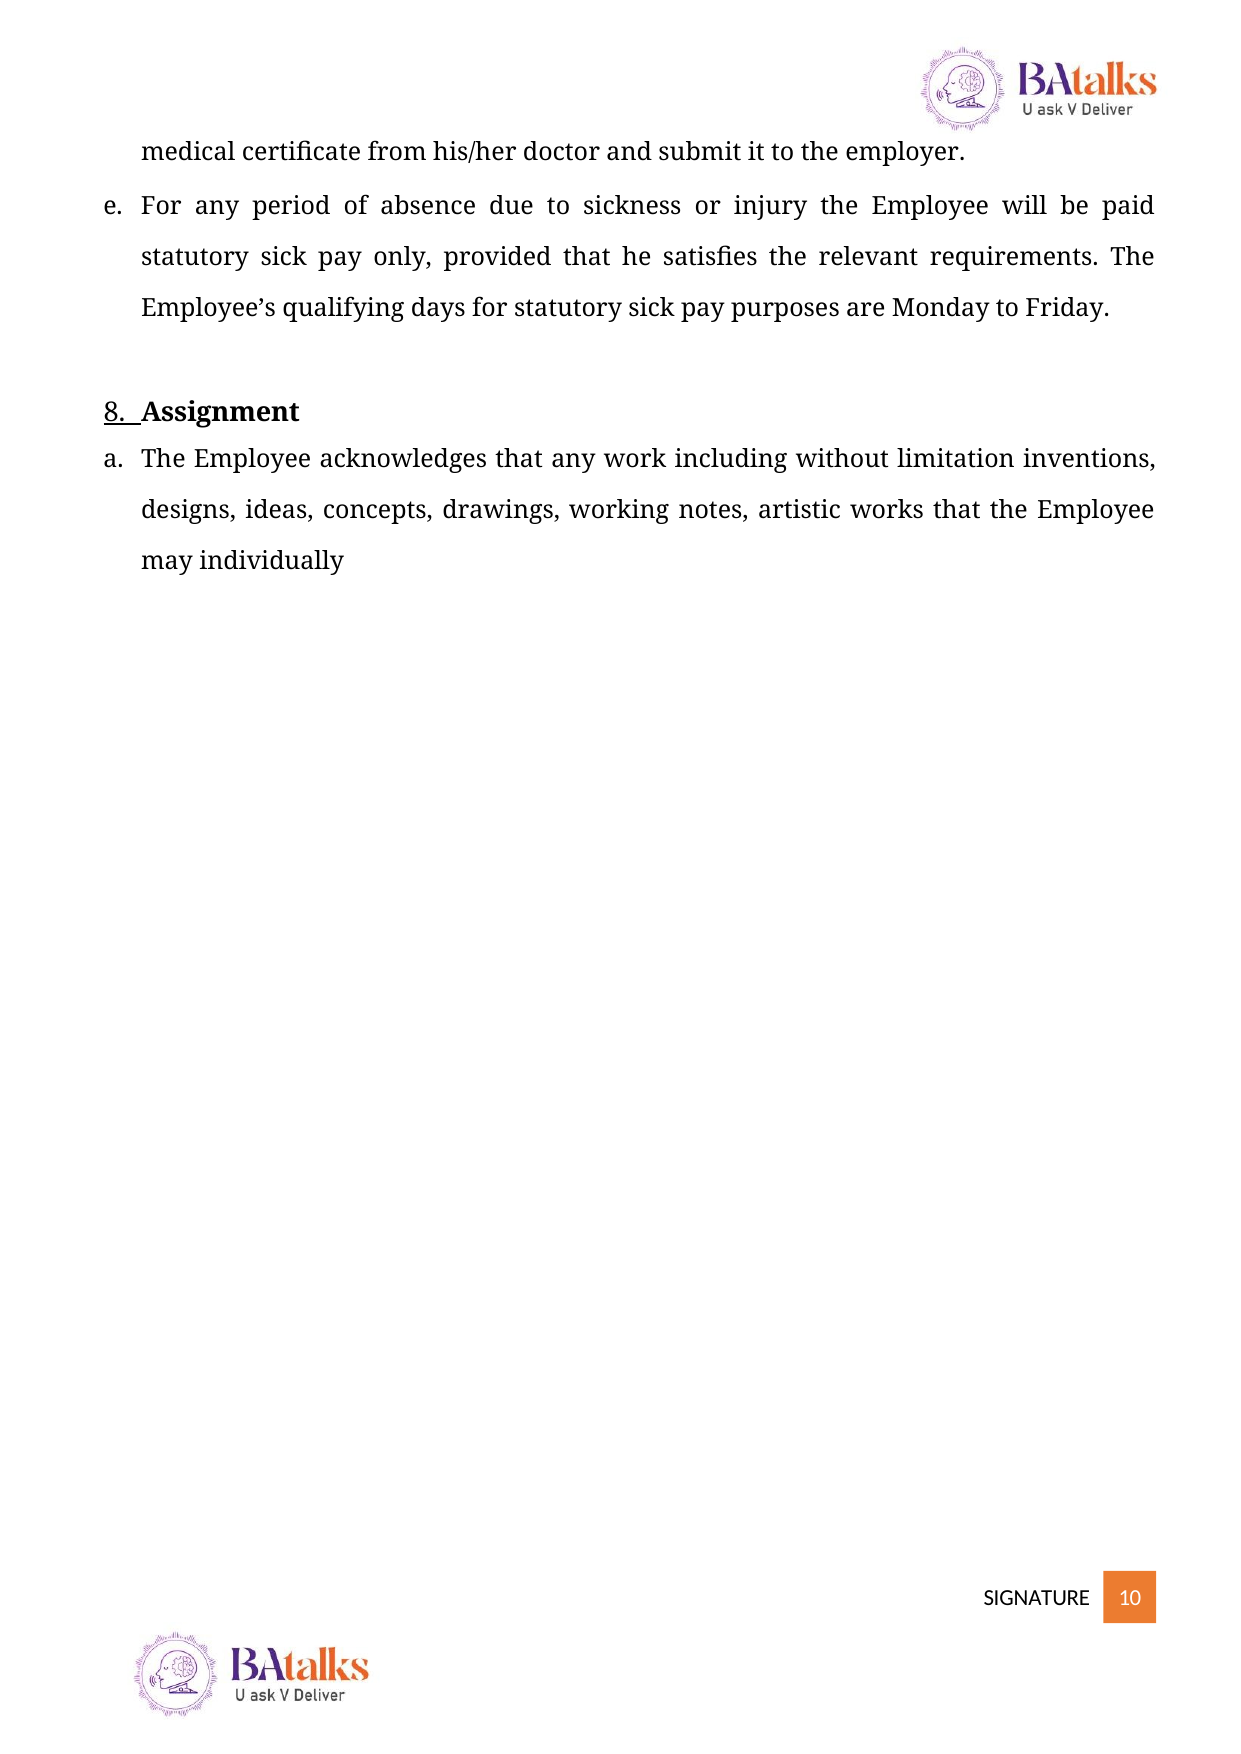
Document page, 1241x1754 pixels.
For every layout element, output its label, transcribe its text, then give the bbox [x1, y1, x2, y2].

list The Employee acknowledges that any work including without limitation inventions, designs, ideas, concepts, drawings, working notes, artistic works that the Employee may individually [103, 440, 1156, 576]
picture [914, 37, 1168, 134]
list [103, 133, 1156, 167]
picture [127, 1622, 380, 1720]
list For any period of absence due to sickness or injury the Employee will be paid statutory sick pay only, provided that he satisfies the relevant requirements. The Employee’s qualifying days for statutory sick pay purposes are Monday to Friday. [103, 187, 1156, 324]
subtitle Assignment [103, 392, 1167, 429]
